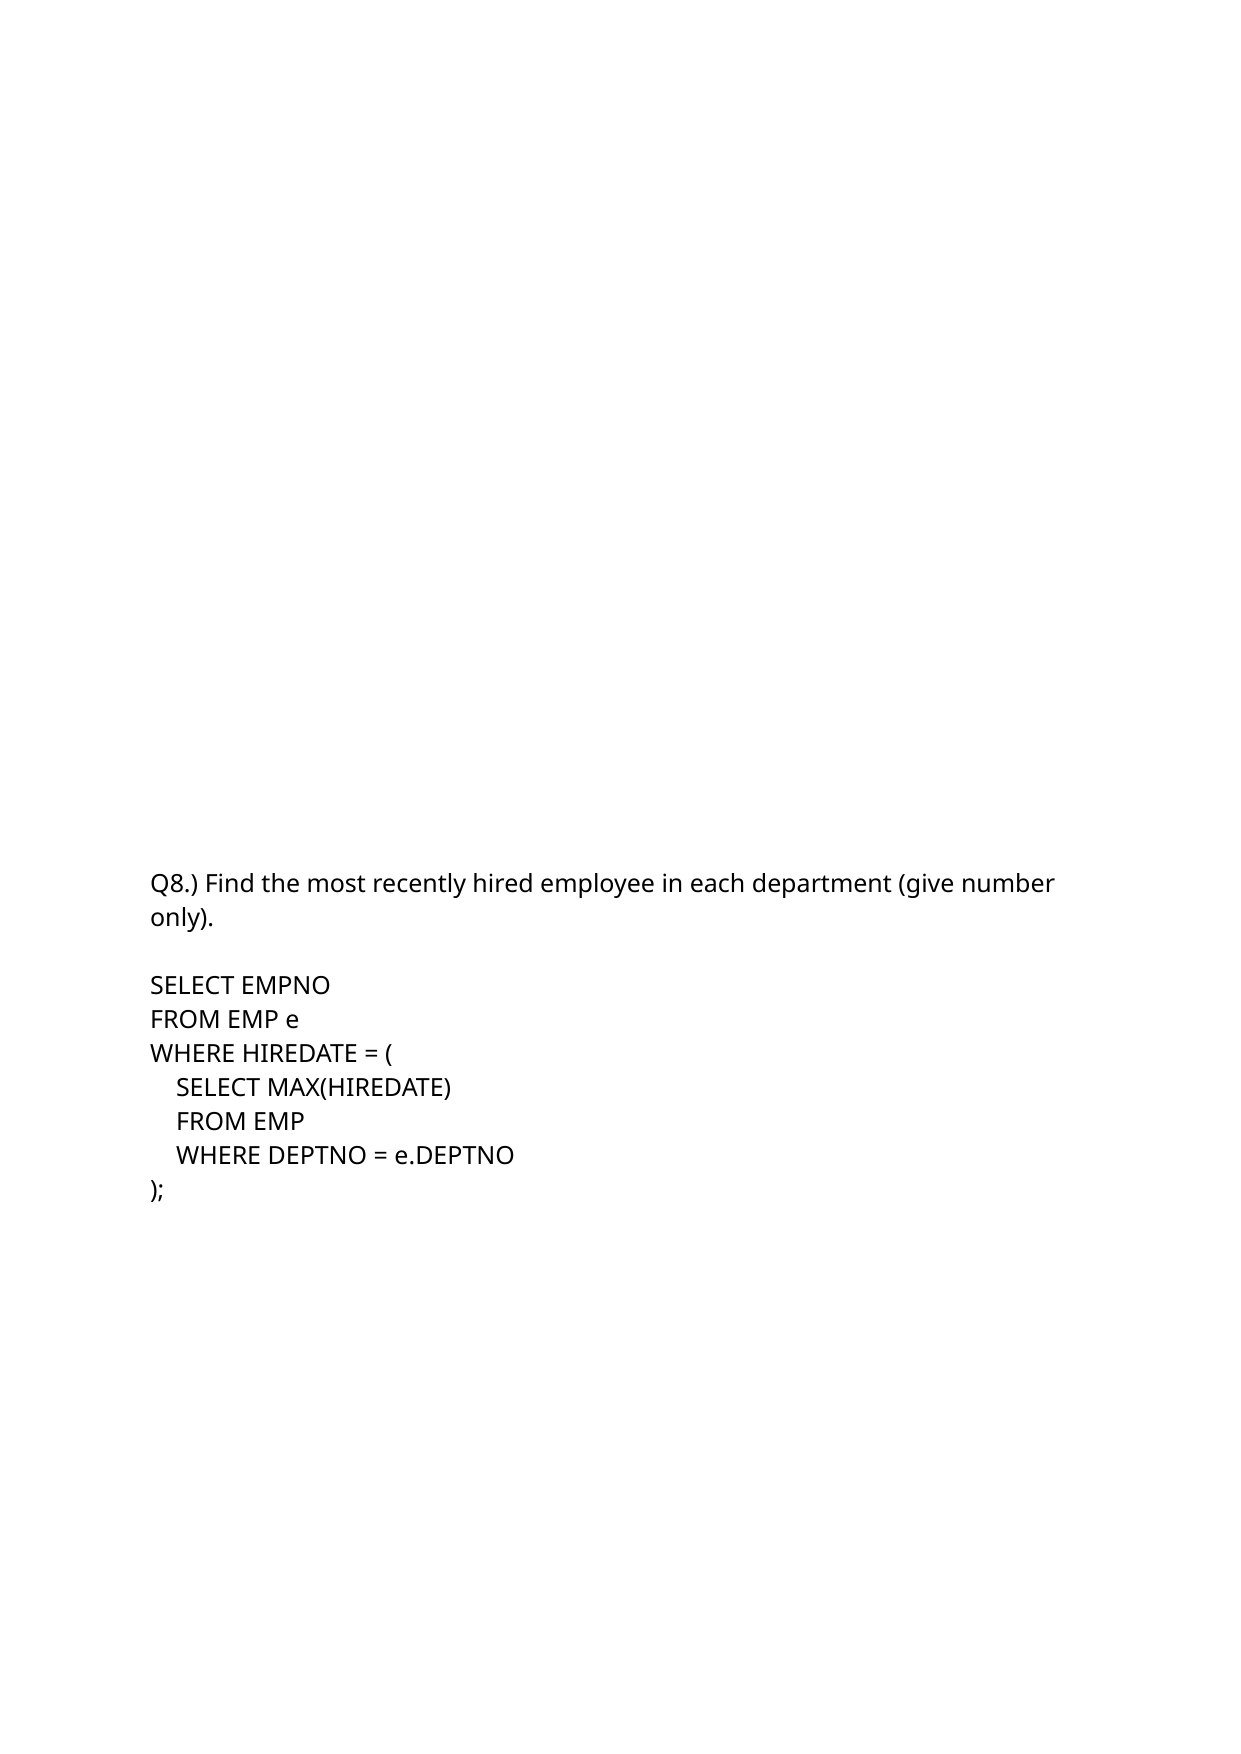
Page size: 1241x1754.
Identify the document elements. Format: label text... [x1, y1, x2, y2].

text SELECT EMPNO [150, 967, 1090, 1002]
text Q8.) Find the most recently hired employee in each department (give number only). [150, 865, 1090, 933]
text FROM EMP [150, 1104, 1090, 1138]
text FROM EMP e [150, 1002, 1090, 1036]
text WHERE HIREDATE = ( [150, 1036, 1090, 1070]
text ); [150, 1172, 1090, 1206]
text WHERE DEPTNO = e.DEPTNO [150, 1138, 1090, 1172]
text SELECT MAX(HIREDATE) [150, 1070, 1090, 1104]
